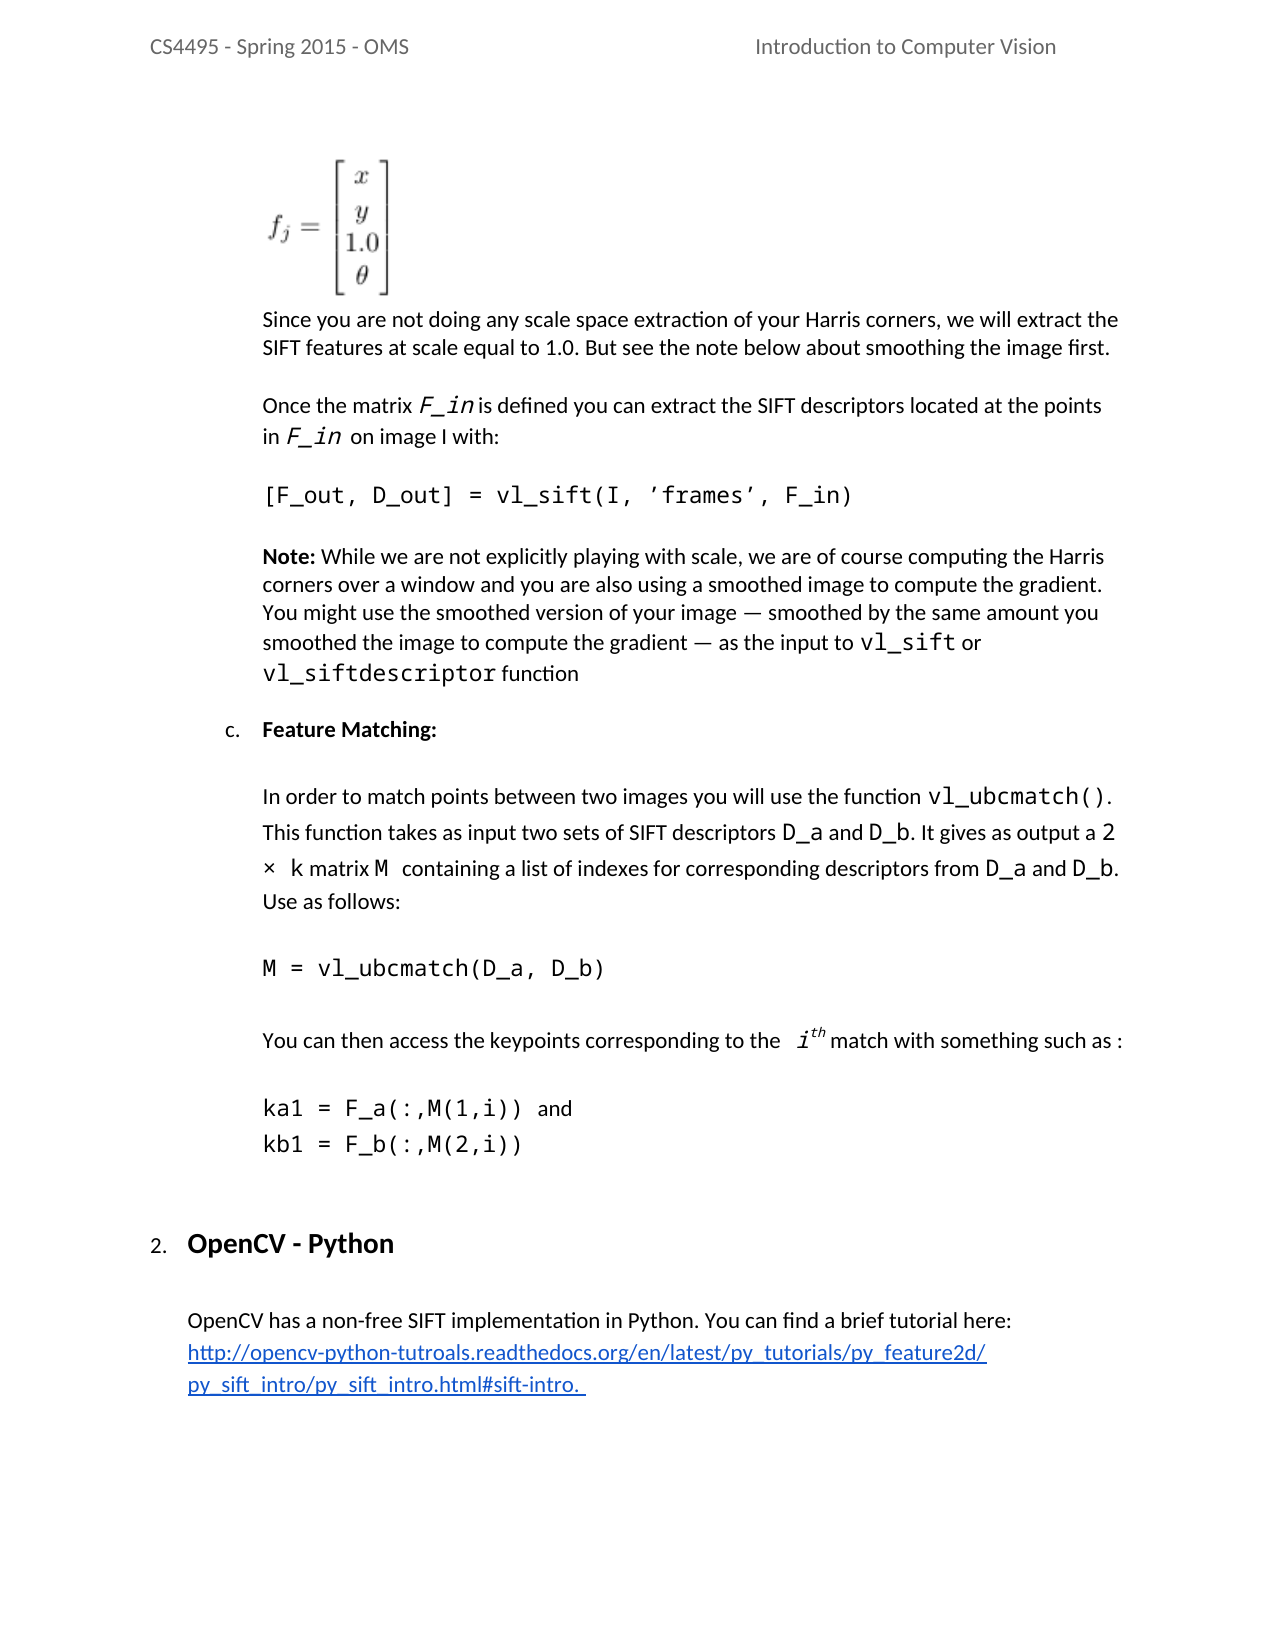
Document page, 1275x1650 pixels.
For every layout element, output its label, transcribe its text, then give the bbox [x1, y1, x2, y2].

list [225, 150, 1125, 715]
list Feature Matching: In order to match points between two images you will use the function vl_ubcmatch(). This function takes as input two sets of SIFT descriptors D_a and D_b. It gives as output a 2 × k matrix M containing a list of indexes for corresponding descriptors from D_a and D_b. Use as follows: M = vl_ubcmatch(D_a, D_b) You can then access the keypoints corresponding to the ith match with something such as : ka1 = F_a(:,M(1,i)) and kb1 = F_b(:,M(2,i)) [225, 715, 1125, 1221]
list OpenCV - Python OpenCV has a non-free SIFT implementation in Python. You can find a brief tutorial here: http://opencv-python-tutroals.readthedocs.org/en/latest/py_tutorials/py_feature2d/py_sift_intro/py_sift_intro.html#sift-intro. [150, 1225, 1125, 1428]
picture [262, 150, 396, 305]
